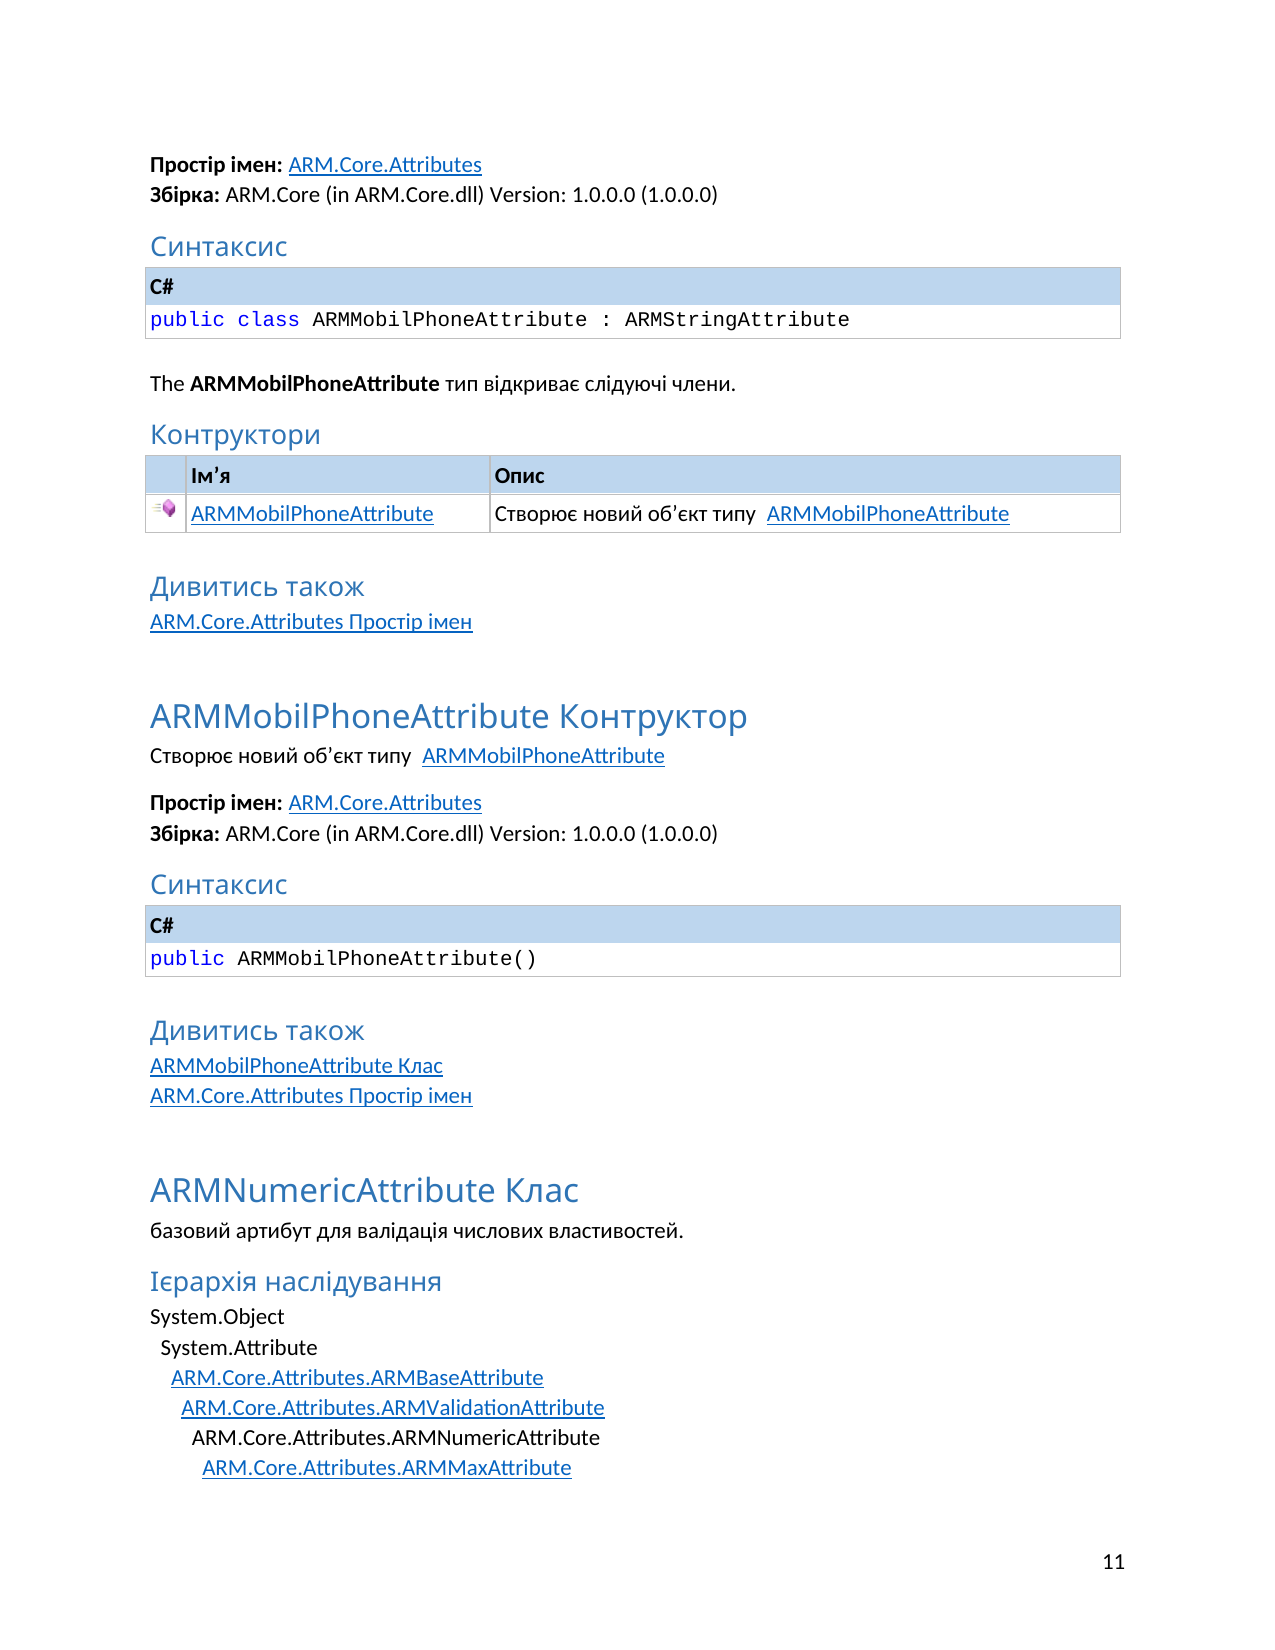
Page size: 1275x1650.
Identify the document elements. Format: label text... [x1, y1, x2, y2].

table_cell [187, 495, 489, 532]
subtitle Синтаксис [150, 866, 1125, 902]
subtitle ARMNumericAttribute Клас [150, 1167, 1125, 1212]
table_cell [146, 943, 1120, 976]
text Простір імен: ARM.Core.Attributes Збірка: ARM.Core (in ARM.Core.dll) Version: 1.0.0.0 (1.0.0.0) [150, 150, 1125, 208]
subtitle Контруктори [150, 416, 1125, 452]
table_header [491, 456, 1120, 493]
subtitle Синтаксис [150, 227, 1125, 264]
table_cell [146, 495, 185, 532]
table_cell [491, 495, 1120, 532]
subtitle Дивитись також [150, 567, 1125, 604]
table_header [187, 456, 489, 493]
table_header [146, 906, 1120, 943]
subtitle ARMMobilPhoneAttribute Контруктор [150, 693, 1125, 738]
text ARM.Core.Attributes Простір імен [150, 607, 1125, 635]
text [150, 1302, 1125, 1481]
text Створює новий об’єкт типу ARMMobilPhoneAttribute [150, 742, 1125, 769]
text ARMMobilPhoneAttribute Клас [150, 1051, 1125, 1079]
text The ARMMobilPhoneAttribute тип відкриває слідуючі члени. [150, 369, 1125, 397]
text ARM.Core.Attributes Простір імен [150, 1081, 1125, 1109]
text базовий артибут для валідація числових властивостей. [150, 1216, 1125, 1244]
subtitle Ієрархія наслідування [150, 1263, 1125, 1299]
text Простір імен: ARM.Core.Attributes Збірка: ARM.Core (in ARM.Core.dll) Version: 1.0.0.0 (1.0.0.0) [150, 788, 1125, 847]
picture [150, 499, 175, 517]
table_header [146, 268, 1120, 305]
subtitle Дивитись також [150, 1011, 1125, 1048]
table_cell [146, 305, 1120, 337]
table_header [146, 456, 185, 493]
